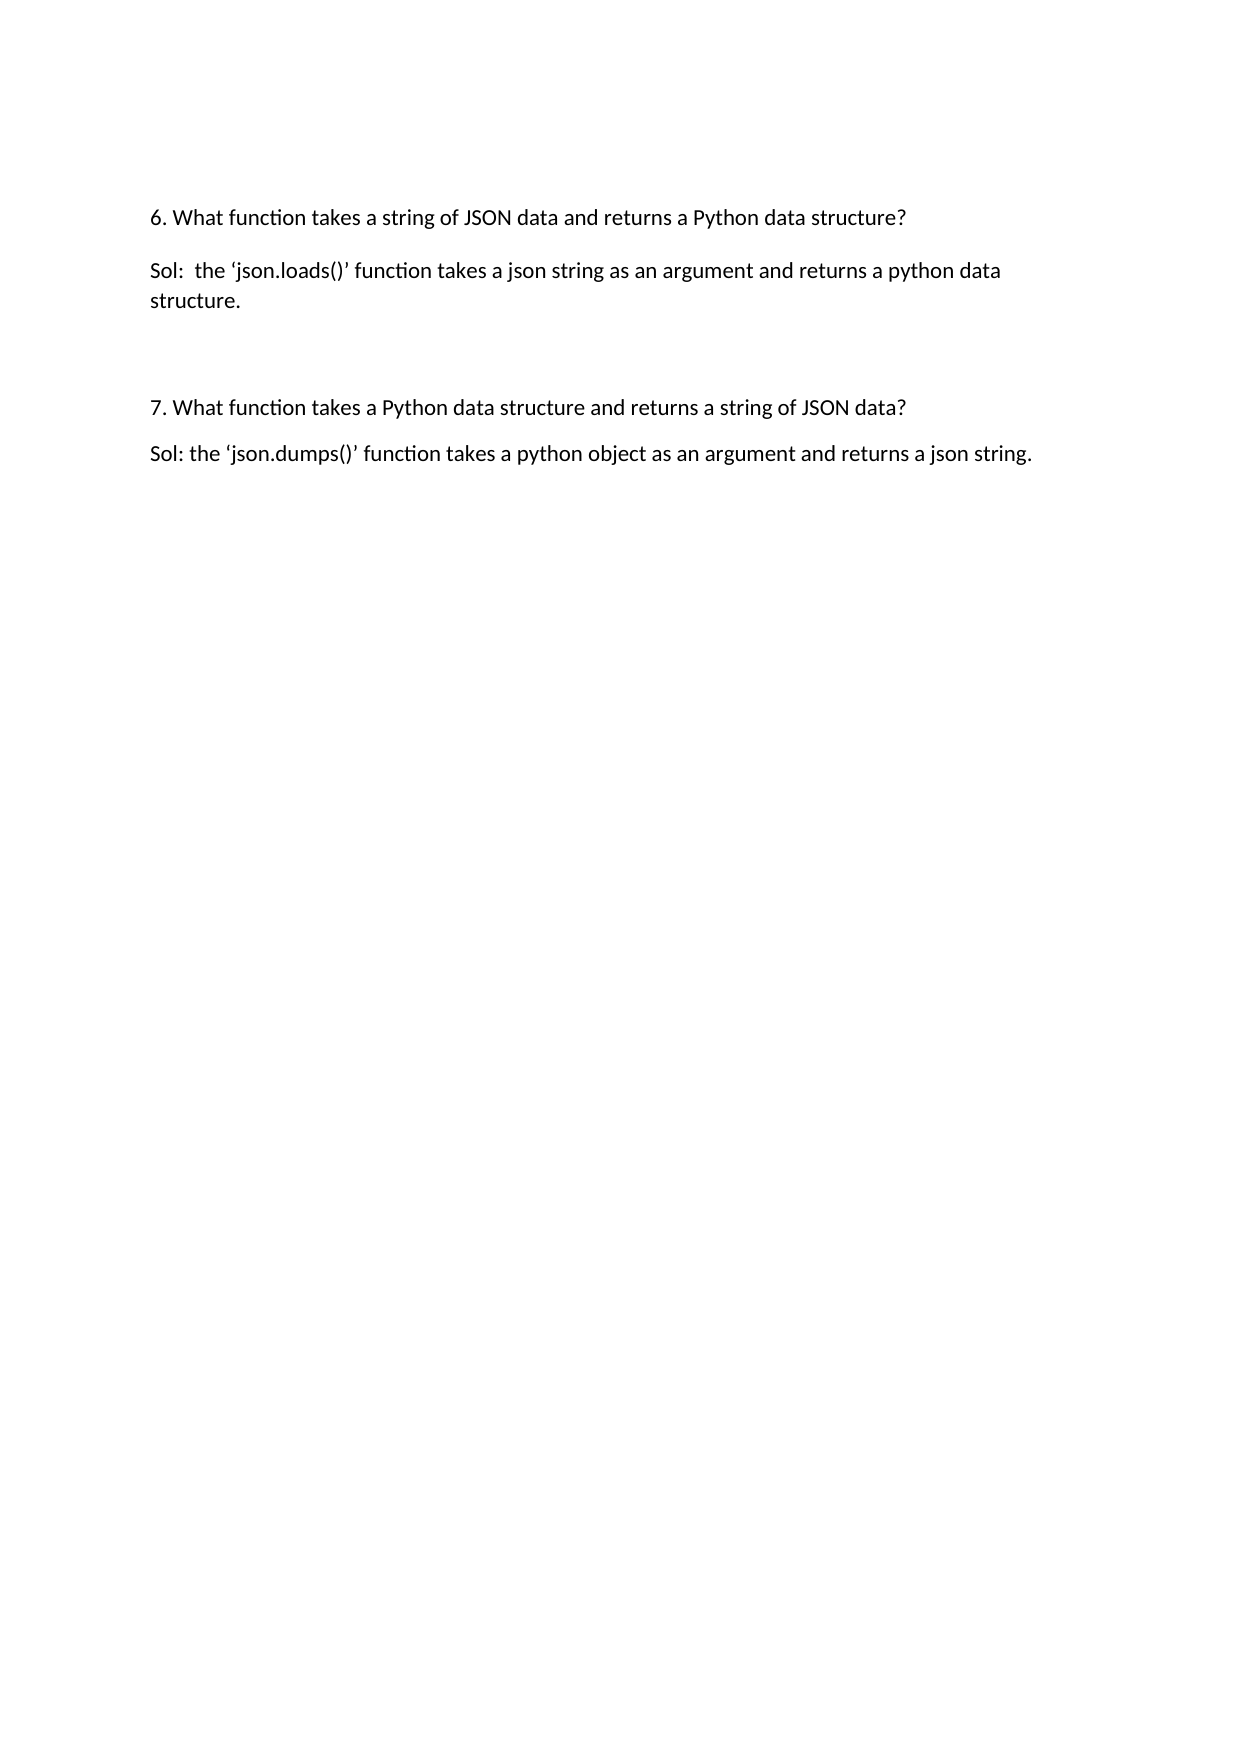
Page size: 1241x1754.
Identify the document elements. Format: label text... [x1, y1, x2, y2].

text Sol: the ‘json.loads()’ function takes a json string as an argument and returns a python data structure. [150, 256, 1090, 314]
text 6. What function takes a string of JSON data and returns a Python data structure? [150, 203, 1090, 231]
text 7. What function takes a Python data structure and returns a string of JSON data? [150, 393, 1090, 421]
text Sol: the ‘json.dumps()’ function takes a python object as an argument and returns a json string. [150, 439, 1090, 468]
